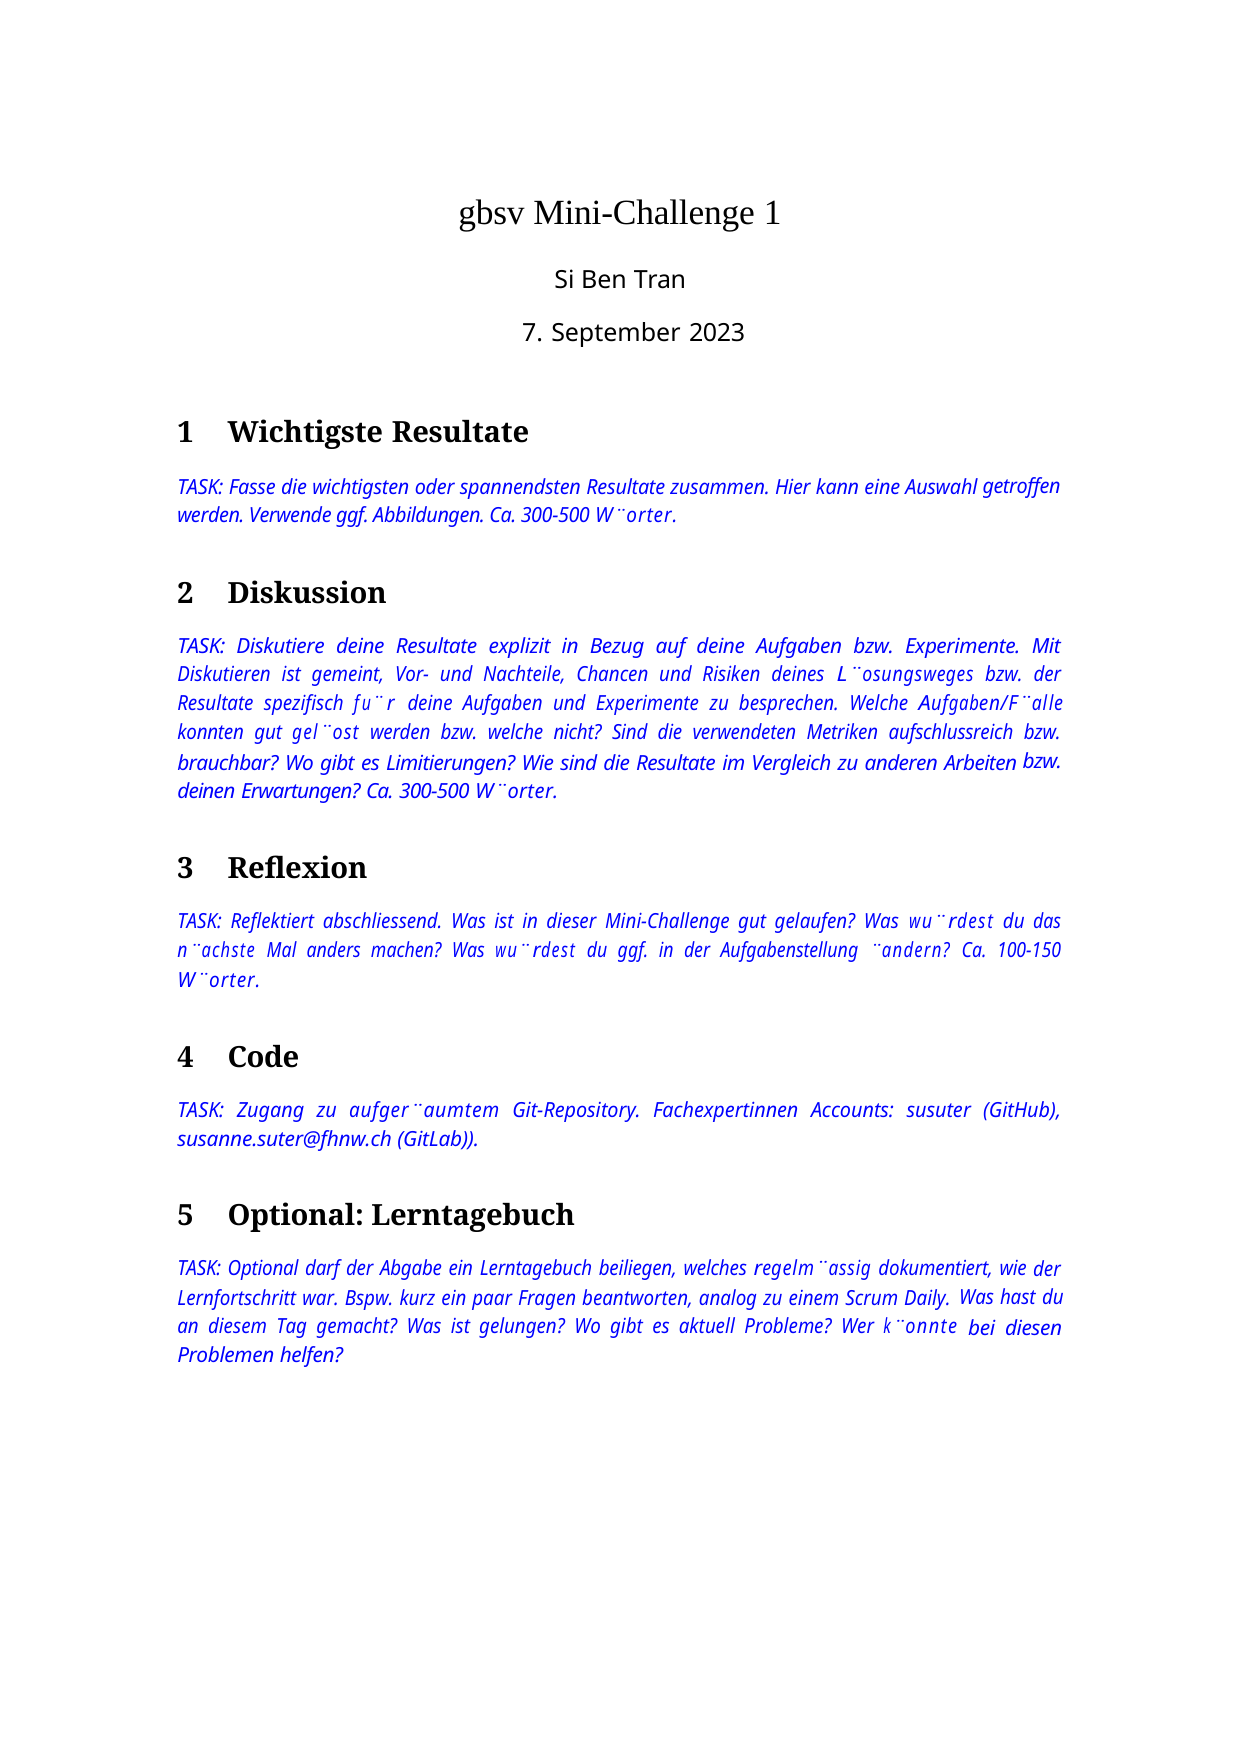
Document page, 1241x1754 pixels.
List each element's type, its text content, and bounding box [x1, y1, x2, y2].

text TASK: Zugang zu aufger¨aumtem Git-Repository. Fachexpertinnen Accounts: susuter (GitHub), susanne.suter@fhnw.ch (GitLab)). [177, 1096, 1063, 1153]
subtitle Reflexion [177, 848, 1076, 887]
text TASK: Reflektiert abschliessend. Was ist in dieser Mini-Challenge gut gelaufen? Was wu¨rdest du das n¨achste Mal anders machen? Was wu¨rdest du ggf. in der Aufgabenstellung ¨andern? Ca. 100-150 W¨orter. [177, 907, 1063, 995]
subtitle Diskussion [177, 572, 1076, 612]
subtitle Wichtigste Resultate [177, 412, 1076, 451]
subtitle Optional: Lerntagebuch [177, 1194, 1076, 1234]
text TASK: Optional darf der Abgabe ein Lerntagebuch beiliegen, welches regelm¨assig dokumentiert, wie der Lernfortschritt war. Bspw. kurz ein paar Fragen beantworten, analog zu einem Scrum Daily. Was hast du an diesem Tag gemacht? Was ist gelungen? Wo gibt es aktuell Probleme? Wer k¨onnte bei diesen Problemen helfen? [177, 1253, 1063, 1369]
subtitle Code [177, 1036, 1076, 1076]
text TASK: Diskutiere deine Resultate explizit in Bezug auf deine Aufgaben bzw. Experimente. Mit Diskutieren ist gemeint, Vor- und Nachteile, Chancen und Risiken deines L¨osungsweges bzw. der Resultate spezifisch fu¨r deine Aufgaben und Experimente zu besprechen. Welche Aufgaben/F¨alle konnten gut gel¨ost werden bzw. welche nicht? Sind die verwendeten Metriken aufschlussreich bzw. brauchbar? Wo gibt es Limitierungen? Wie sind die Resultate im Vergleich zu anderen Arbeiten bzw. deinen Erwartungen? Ca. 300-500 W¨orter. [177, 631, 1063, 806]
title gbsv Mini-Challenge 1 [458, 191, 782, 232]
text TASK: Fasse die wichtigsten oder spannendsten Resultate zusammen. Hier kann eine Auswahl getroffen werden. Verwende ggf. Abbildungen. Ca. 300-500 W¨orter. [177, 471, 1063, 530]
text Si Ben Tran [537, 262, 704, 296]
text 7. September 2023 [522, 314, 1076, 348]
